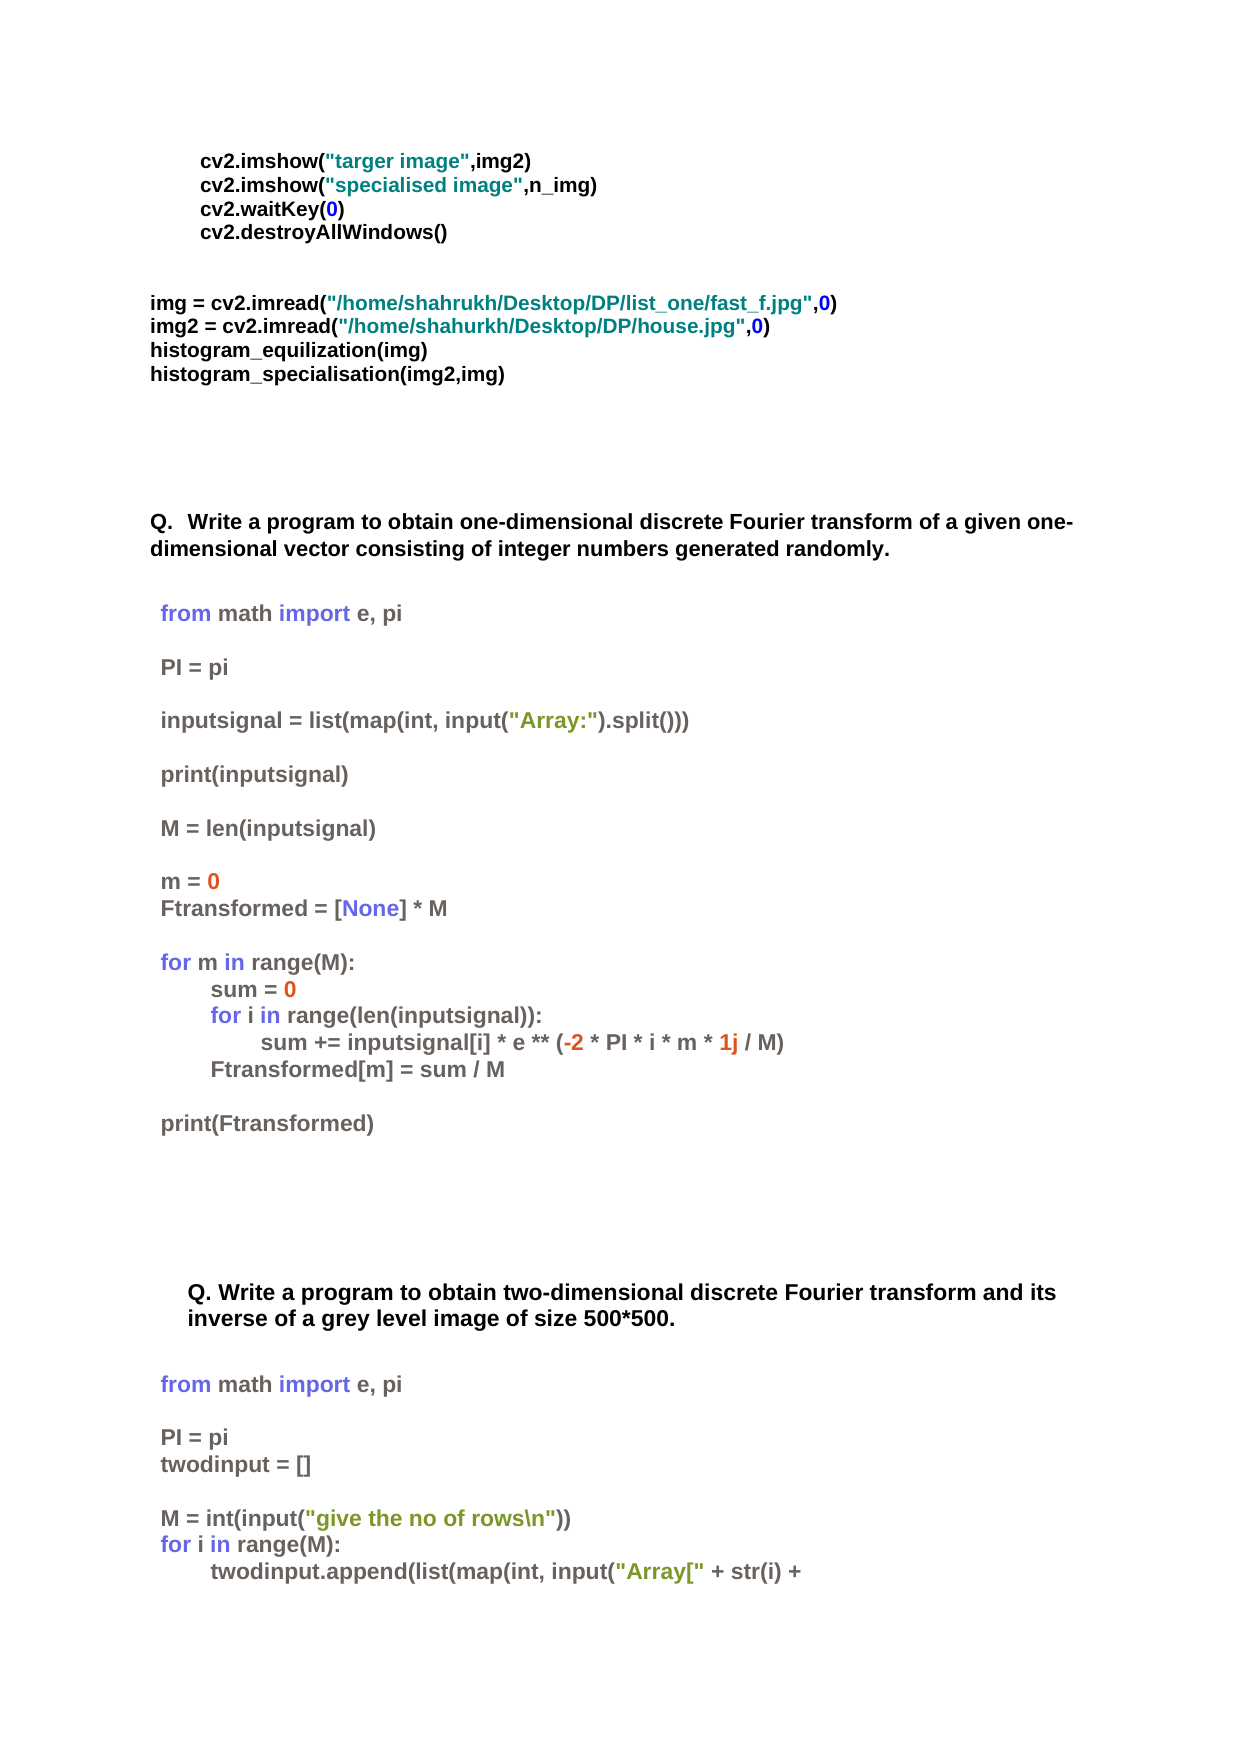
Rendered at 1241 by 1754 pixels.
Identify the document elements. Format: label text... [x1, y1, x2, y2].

text img2 = cv2.imread("/home/shahurkh/Desktop/DP/house.jpg",0) [150, 315, 1090, 338]
text print(Ftransformed) [160, 1110, 1090, 1136]
text cv2.imshow("specialised image",n_img) [200, 173, 1090, 197]
text Ftransformed = [None] * M [160, 895, 1090, 921]
text PI = pi [160, 653, 1090, 680]
text PI = pi [160, 1424, 1090, 1450]
text sum += inputsignal[i] * e ** (-2 * PI * i * m * 1j / M) [260, 1029, 1090, 1056]
text twodinput.append(list(map(int, input("Array[" + str(i) + [210, 1558, 1090, 1584]
text cv2.imshow("targer image",img2) [200, 149, 1090, 173]
text cv2.destroyAllWindows() [200, 221, 1090, 244]
text for i in range(len(inputsignal)): [210, 1002, 1090, 1029]
text img = cv2.imread("/home/shahrukh/Desktop/DP/list_one/fast_f.jpg",0) [150, 291, 1090, 315]
text from math import e, pi [160, 600, 1090, 626]
text from math import e, pi [160, 1371, 1090, 1397]
list Write a program to obtain one-dimensional discrete Fourier transform of a given one-dimensional vector consisting of integer numbers generated randomly. [150, 509, 1090, 561]
text for i in range(M): [160, 1531, 1090, 1558]
text M = len(inputsignal) [160, 814, 1090, 841]
text for m in range(M): [160, 949, 1090, 975]
text sum = 0 [210, 976, 1090, 1002]
text Ftransformed[m] = sum / M [210, 1056, 1090, 1082]
text print(inputsignal) [160, 761, 1090, 787]
text twodinput = [] [160, 1451, 1090, 1477]
text histogram_specialisation(img2,img) [150, 362, 1090, 386]
text cv2.waitKey(0) [200, 197, 1090, 221]
text m = 0 [160, 868, 1090, 894]
text M = int(input("give the no of rows\n")) [160, 1504, 1090, 1531]
text Q. Write a program to obtain two-dimensional discrete Fourier transform and its inverse of a grey level image of size 500*500. [187, 1279, 1071, 1331]
text histogram_equilization(img) [150, 338, 1090, 362]
text inputsignal = list(map(int, input("Array:").split())) [160, 707, 1090, 733]
